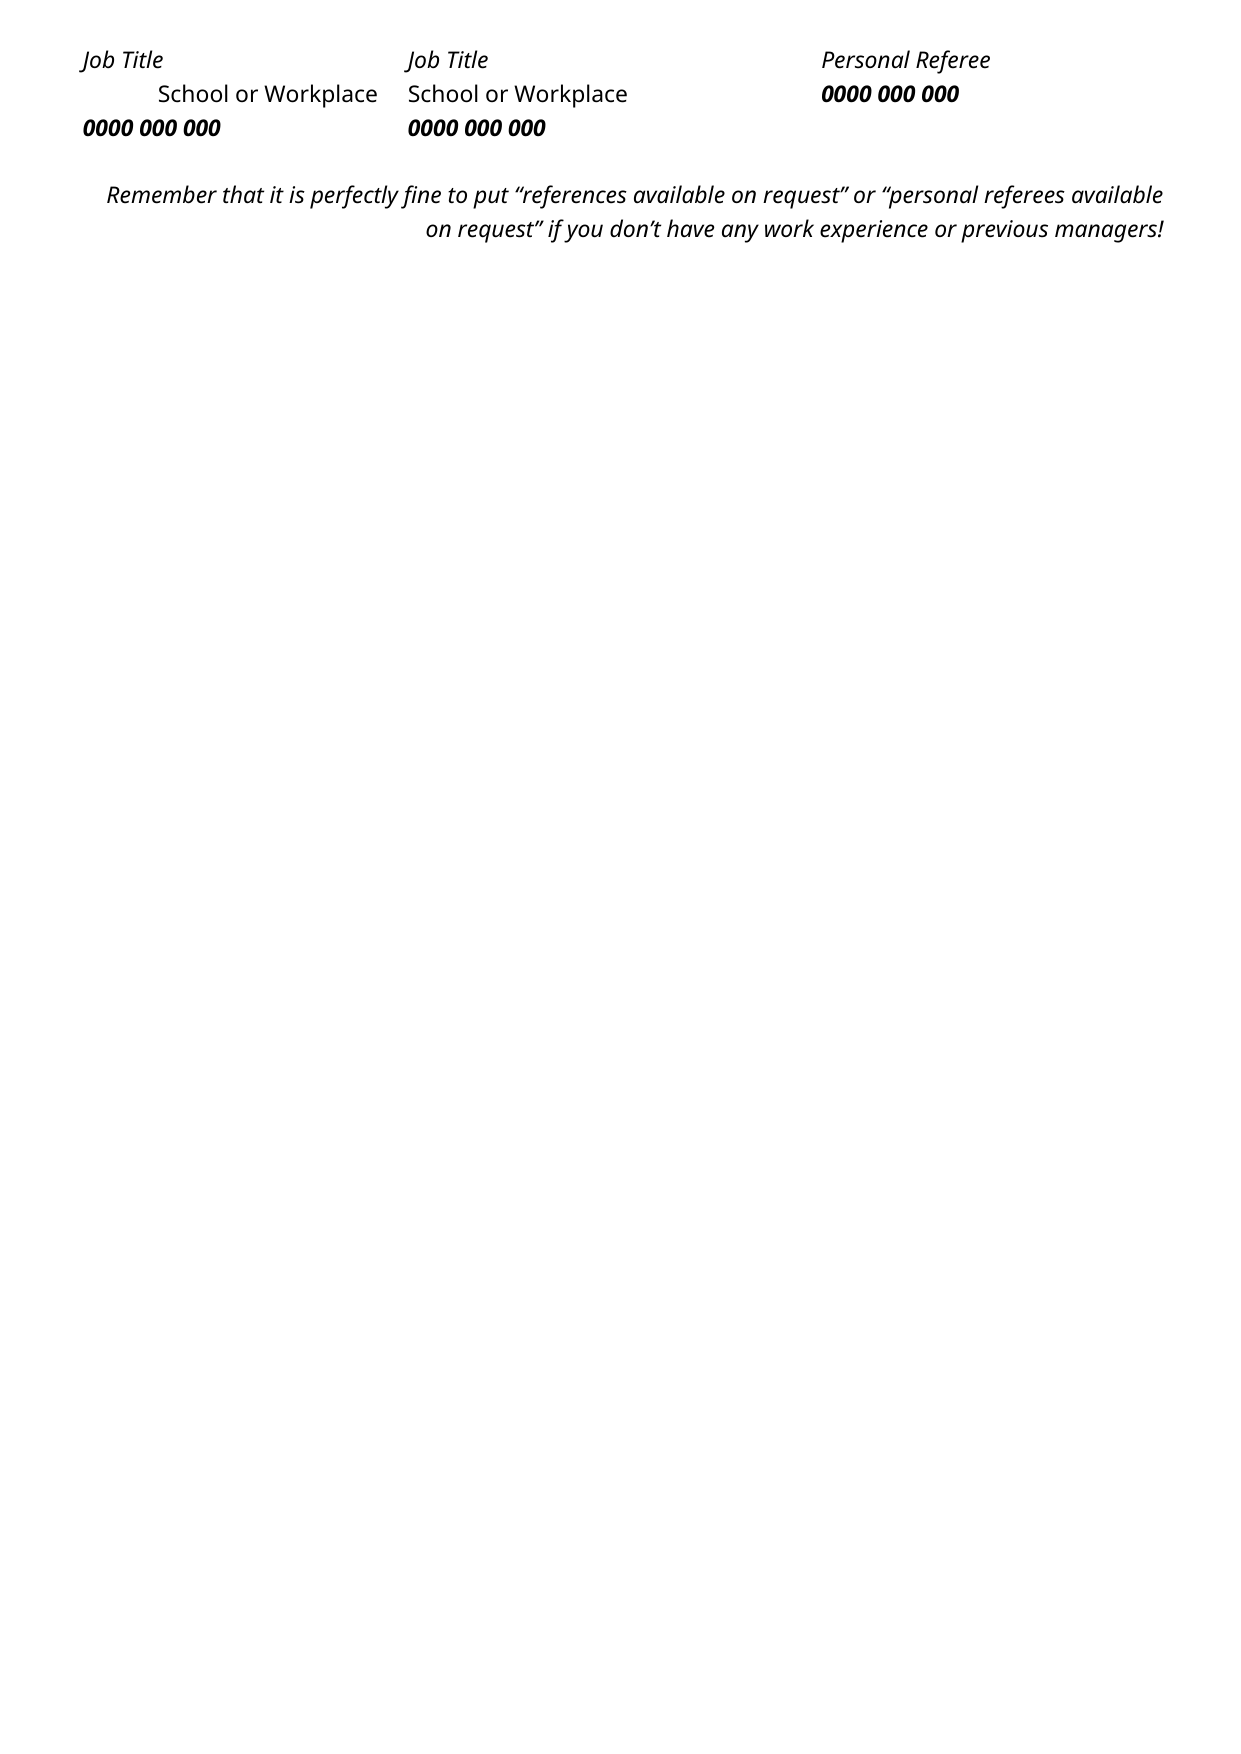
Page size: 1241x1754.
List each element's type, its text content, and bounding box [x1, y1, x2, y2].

text Remember that it is perfectly fine to put “references available on request” or “personal referees available on request” if you don’t have any work experience or previous managers! [83, 146, 1167, 244]
text School or Workplace School or Workplace 0000 000 000 [158, 78, 1190, 109]
text Job Title Job Title Personal Referee [83, 44, 1167, 76]
text 0000 000 000 0000 000 000 [83, 112, 1167, 143]
